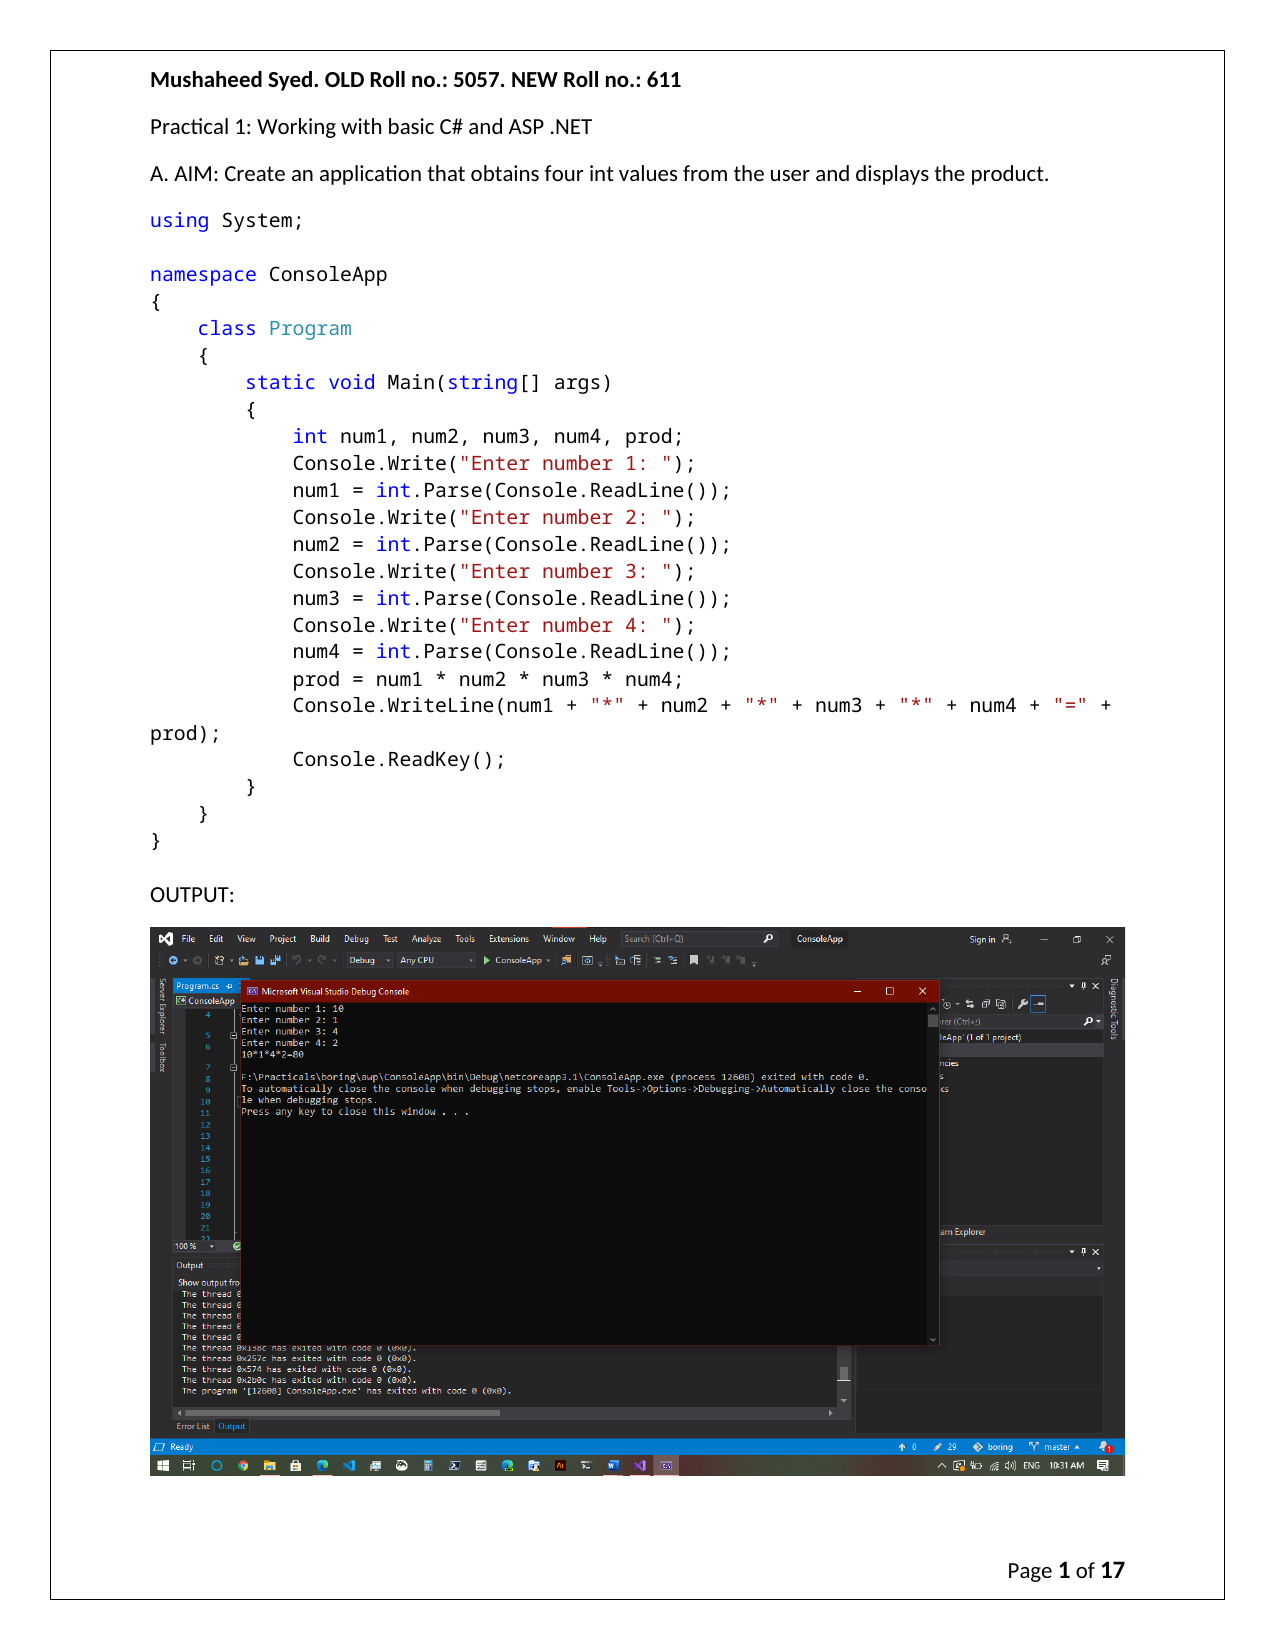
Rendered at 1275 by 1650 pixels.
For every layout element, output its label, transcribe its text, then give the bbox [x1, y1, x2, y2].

text num3 = int.Parse(Console.ReadLine()); [150, 584, 1125, 611]
text } [150, 827, 1125, 854]
text Console.Write("Enter number 4: "); [150, 611, 1125, 638]
text namespace ConsoleApp [150, 260, 1125, 287]
text Console.Write("Enter number 1: "); [150, 449, 1125, 476]
picture [150, 927, 1125, 1476]
text num2 = int.Parse(Console.ReadLine()); [150, 530, 1125, 557]
text num4 = int.Parse(Console.ReadLine()); [150, 638, 1125, 665]
text static void Main(string[] args) [150, 368, 1125, 395]
text { [150, 341, 1125, 368]
text Console.Write("Enter number 2: "); [150, 503, 1125, 530]
text { [150, 395, 1125, 422]
text int num1, num2, num3, num4, prod; [150, 422, 1125, 449]
text } [150, 773, 1125, 800]
text class Program [150, 314, 1125, 341]
text Console.Write("Enter number 3: "); [150, 557, 1125, 584]
text } [150, 800, 1125, 827]
text prod = num1 * num2 * num3 * num4; [150, 665, 1125, 692]
text using System; [150, 206, 1125, 233]
text Console.ReadKey(); [150, 746, 1125, 773]
text Practical 1: Working with basic C# and ASP .NET [150, 112, 1125, 140]
text OUTPUT: [150, 881, 1125, 909]
text Console.WriteLine(num1 + "*" + num2 + "*" + num3 + "*" + num4 + "=" + prod); [150, 692, 1125, 746]
text { [150, 287, 1125, 314]
text A. AIM: Create an application that obtains four int values from the user and displays the product. [150, 159, 1125, 187]
text num1 = int.Parse(Console.ReadLine()); [150, 476, 1125, 503]
